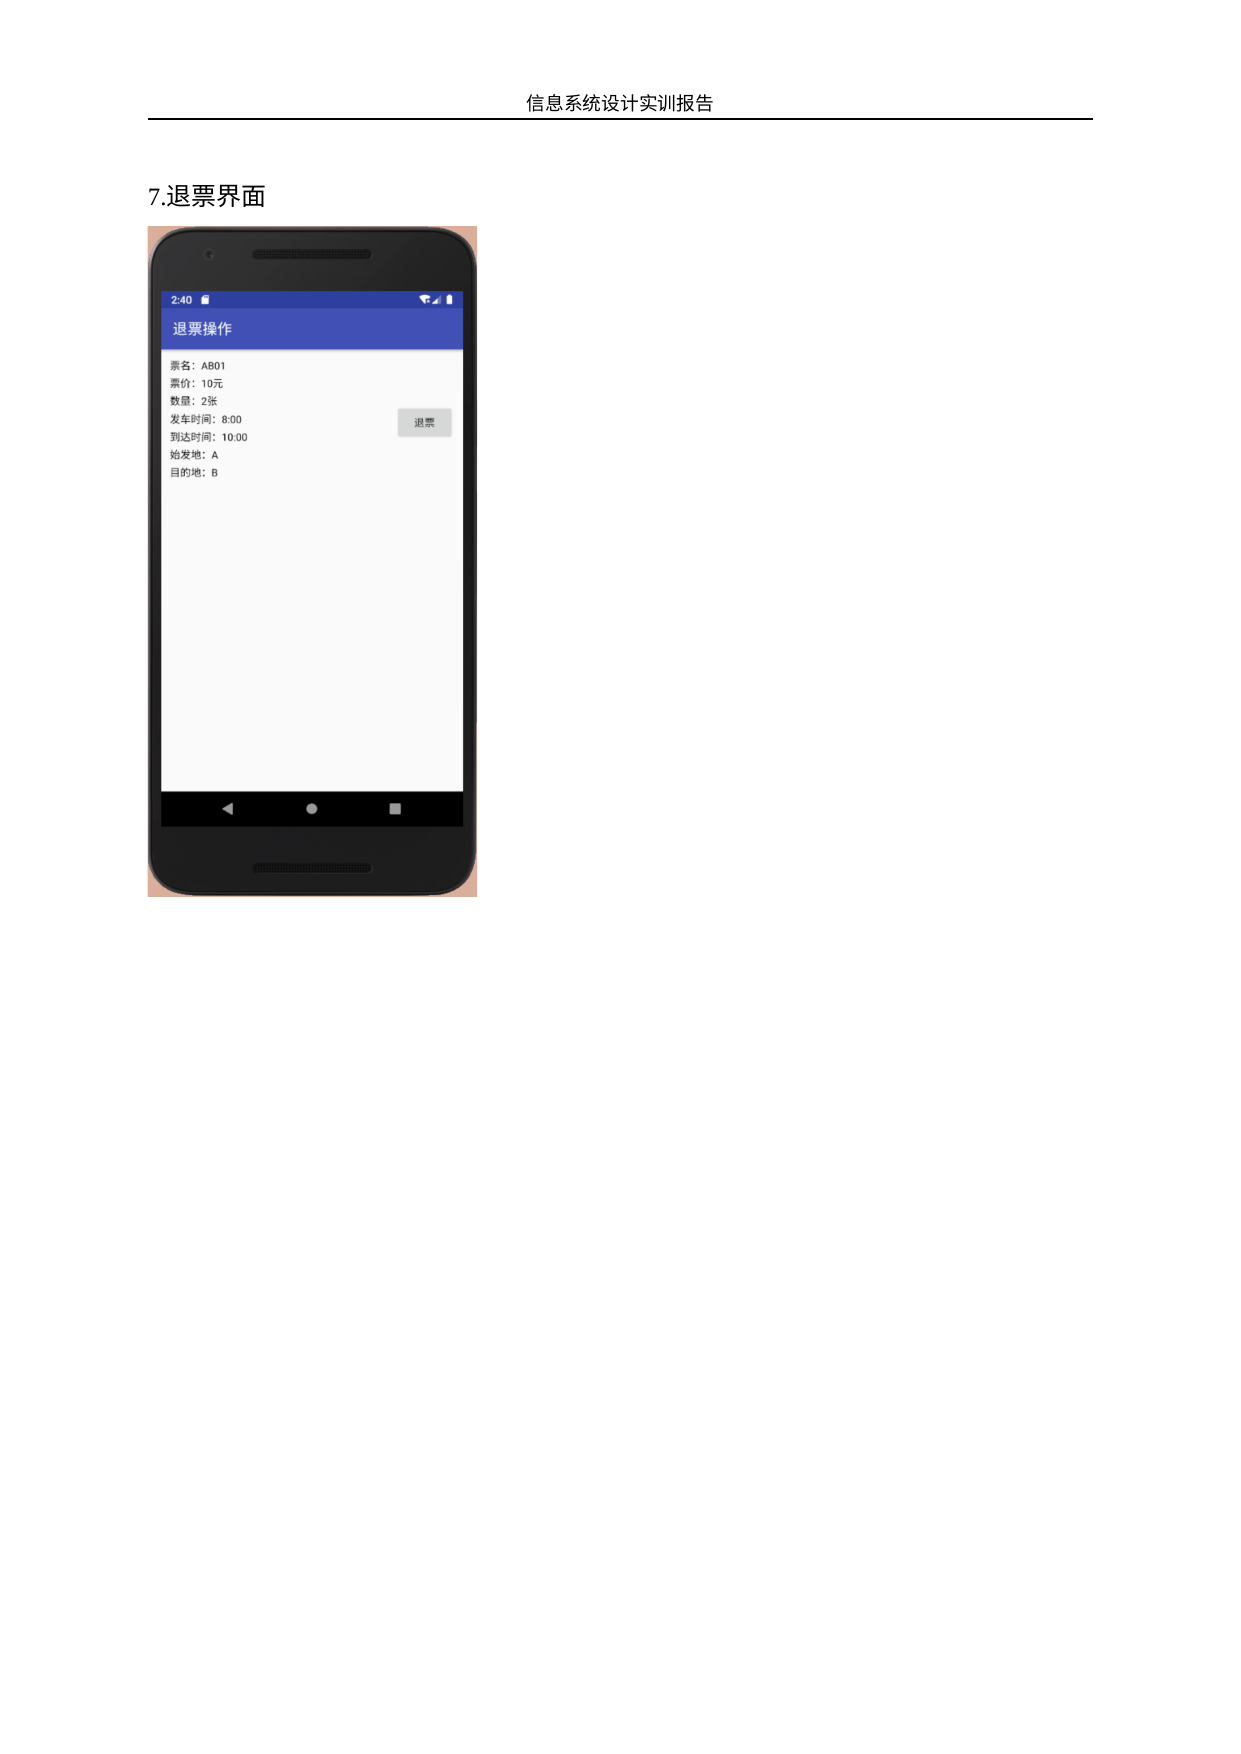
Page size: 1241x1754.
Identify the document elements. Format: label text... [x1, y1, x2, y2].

picture [147, 226, 478, 897]
text 7.退票界面 [148, 162, 1093, 227]
